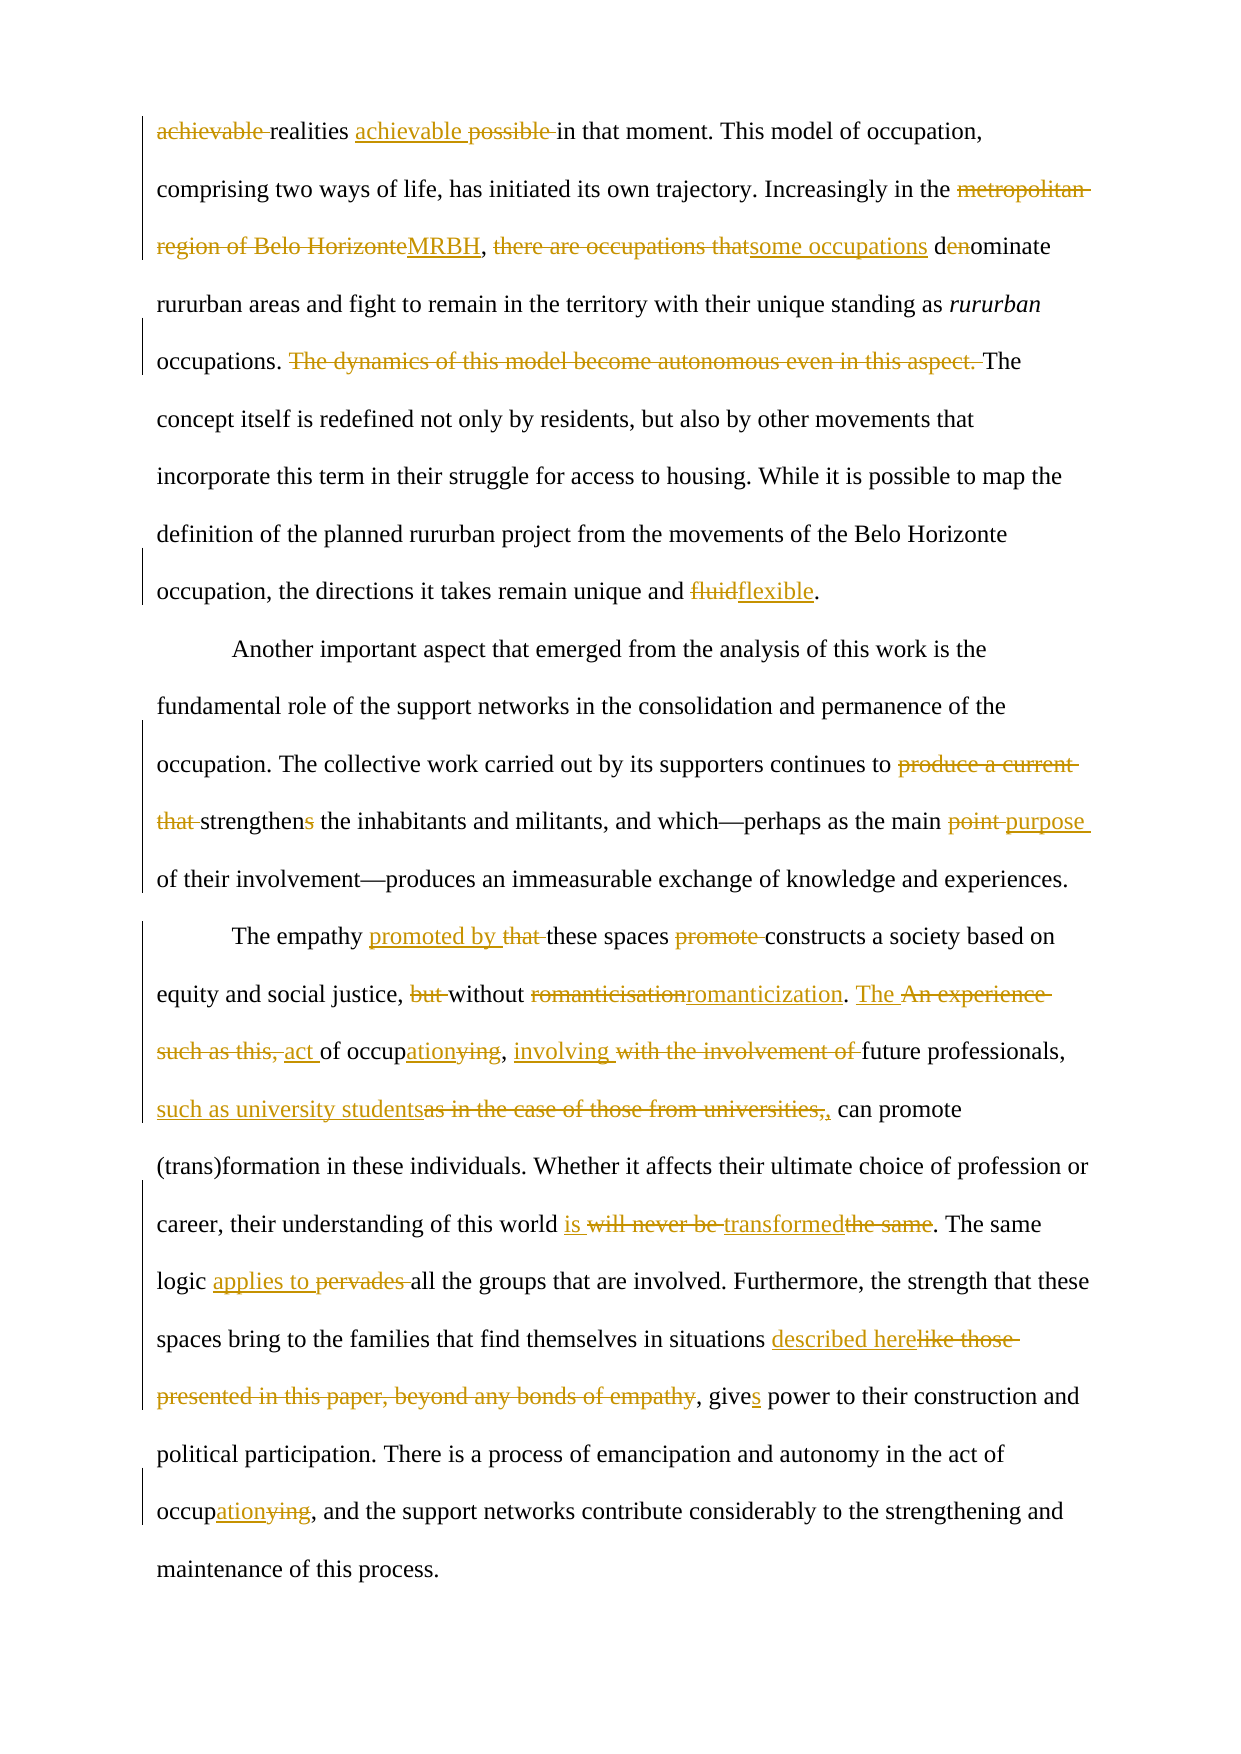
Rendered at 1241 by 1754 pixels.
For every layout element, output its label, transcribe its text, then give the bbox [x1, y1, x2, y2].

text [156, 116, 1093, 605]
text The empathy these spaces constructs a society based on equity and social justice, without . of occup, future professionals, can promote (trans)formation in these individuals. Whether it affects their ultimate choice of profession or career, their understanding of this world . The same logic all the groups that are involved. Furthermore, the strength that these spaces bring to the families that find themselves in situations , give power to their construction and political participation. There is a process of emancipation and autonomy in the act of occup, and the support networks contribute considerably to the strengthening and maintenance of this process. [156, 921, 1093, 1582]
text Another important aspect that emerged from the analysis of this work is the fundamental role of the support networks in the consolidation and permanence of the occupation. The collective work carried out by its supporters continues to strengthen the inhabitants and militants, and which—perhaps as the main of their involvement—produces an immeasurable exchange of knowledge and experiences. [156, 634, 1093, 892]
